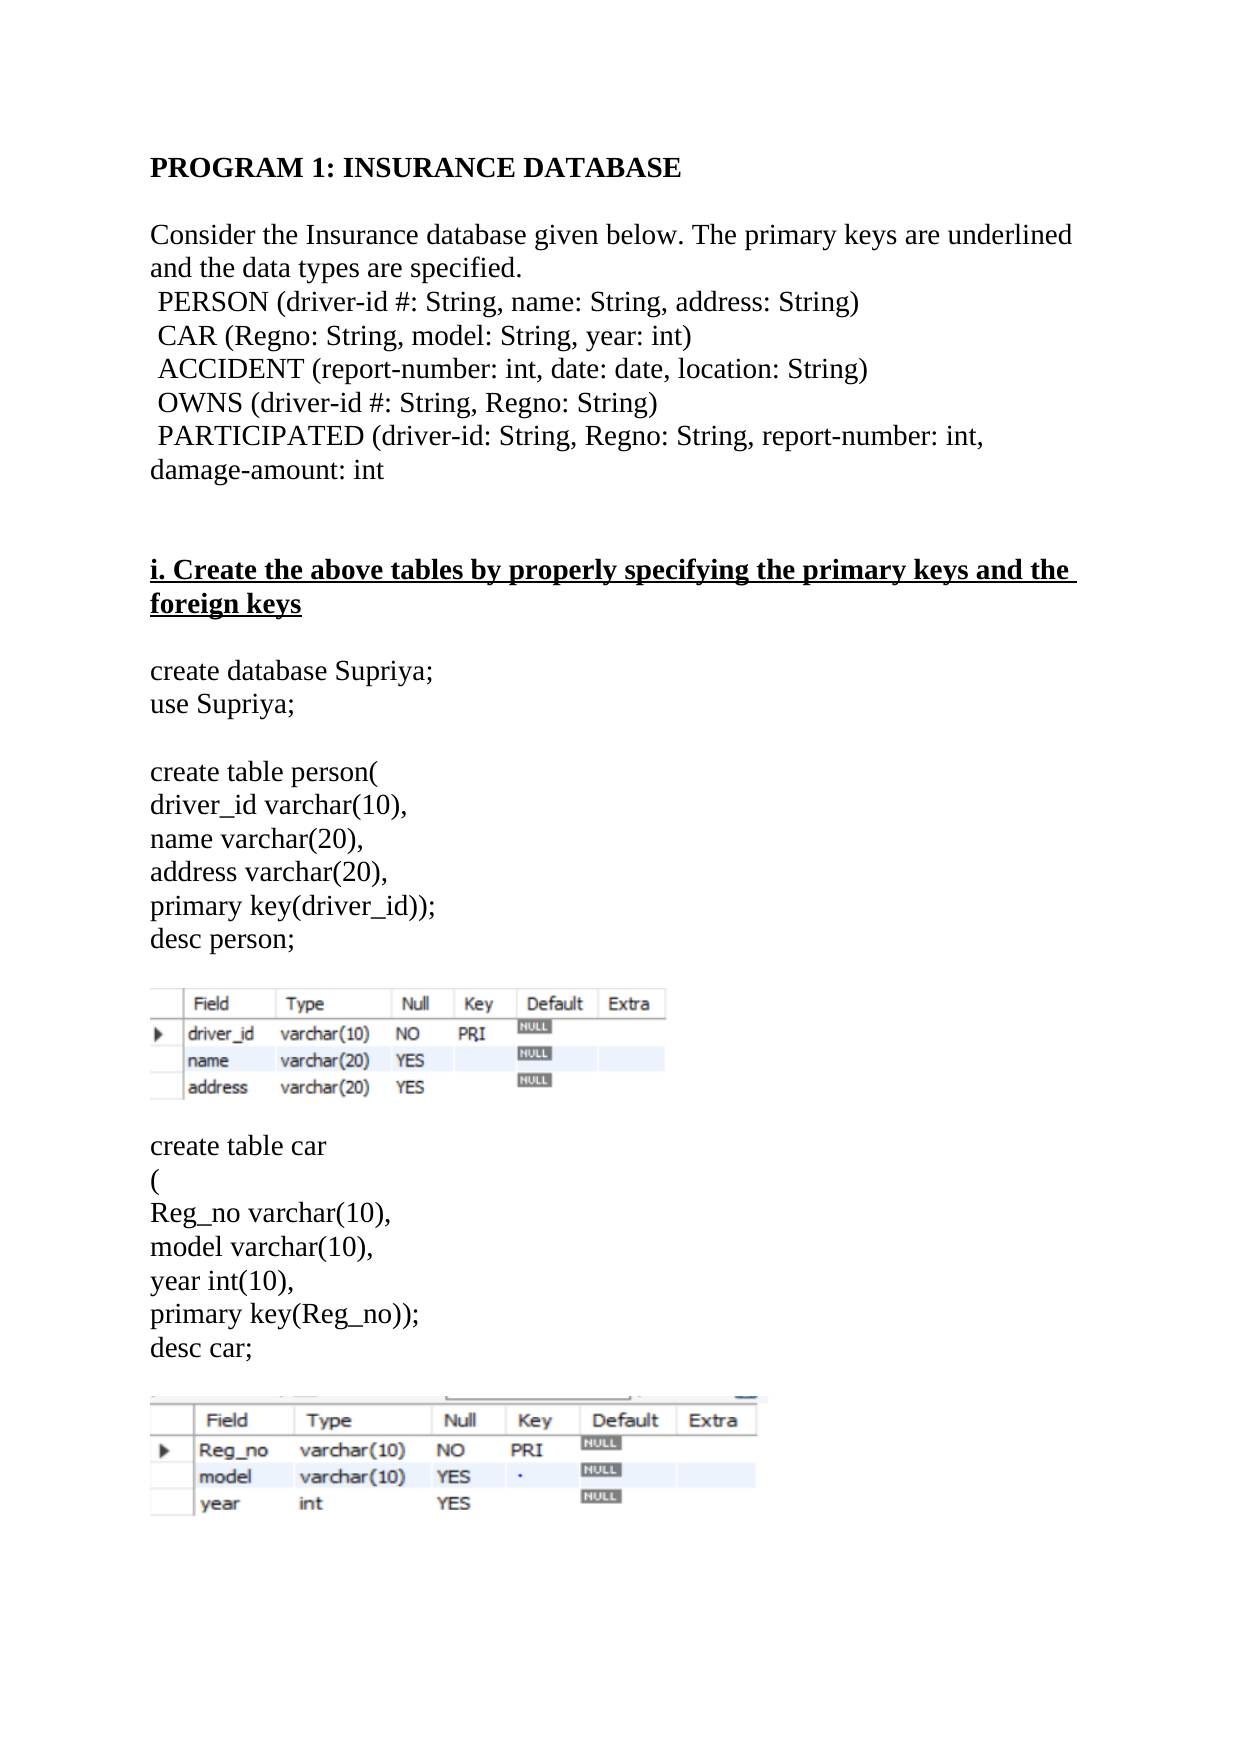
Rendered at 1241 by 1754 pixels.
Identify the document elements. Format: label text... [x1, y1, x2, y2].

text address varchar(20), [150, 854, 1090, 888]
text primary key(Reg_no)); [150, 1296, 1090, 1330]
text desc car; [150, 1330, 1090, 1363]
text PROGRAM 1: INSURANCE DATABASE [150, 150, 1090, 183]
text primary key(driver_id)); [150, 888, 1090, 921]
text create database Supriya; [150, 653, 1090, 687]
text create table car [150, 1128, 1090, 1162]
text use Supriya; [150, 687, 1090, 720]
text OWNS (driver-id #: String, Regno: String) [150, 385, 1090, 418]
text model varchar(10), [150, 1229, 1090, 1263]
text ACCIDENT (report-number: int, date: date, location: String) [150, 351, 1090, 385]
text year int(10), [150, 1263, 1090, 1296]
text PERSON (driver-id #: String, name: String, address: String) [150, 284, 1090, 318]
text i. Create the above tables by properly specifying the primary keys and the foreign keys [150, 552, 1090, 619]
text ( [150, 1162, 1090, 1196]
text create table person( [150, 754, 1090, 787]
text driver_id varchar(10), [150, 787, 1090, 821]
text desc person; [150, 921, 1090, 955]
text Consider the Insurance database given below. The primary keys are underlined and the data types are specified. [150, 217, 1090, 284]
text Reg_no varchar(10), [150, 1196, 1090, 1229]
picture [150, 1396, 769, 1590]
text PARTICIPATED (driver-id: String, Regno: String, report-number: int, damage-amount: int [150, 418, 1090, 485]
picture [150, 988, 712, 1129]
text name varchar(20), [150, 821, 1090, 854]
text CAR (Regno: String, model: String, year: int) [150, 318, 1090, 351]
